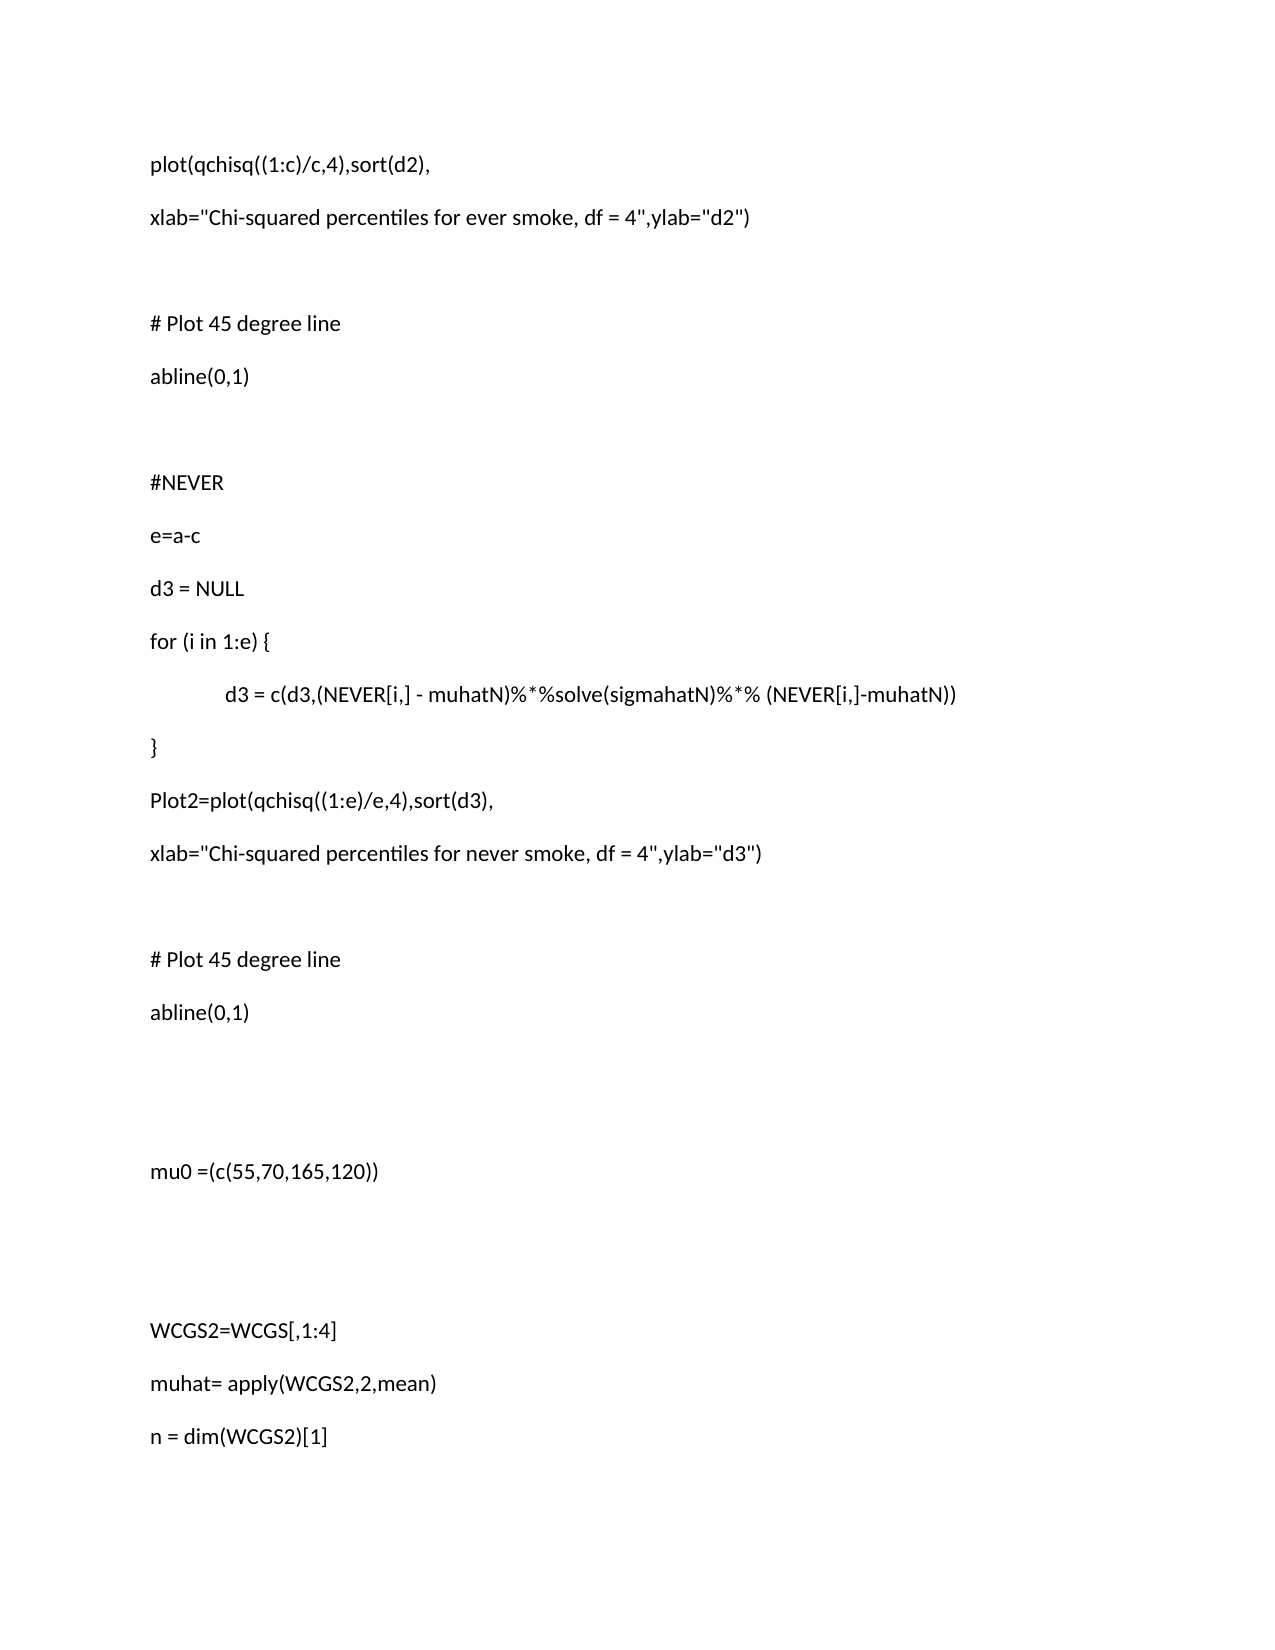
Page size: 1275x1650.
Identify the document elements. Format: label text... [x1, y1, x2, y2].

text d3 = NULL [150, 574, 1125, 602]
text xlab="Chi-squared percentiles for ever smoke, df = 4",ylab="d2") [150, 203, 1125, 231]
text mu0 =(c(55,70,165,120)) [150, 1157, 1125, 1185]
text xlab="Chi-squared percentiles for never smoke, df = 4",ylab="d3") [150, 839, 1125, 867]
text Plot2=plot(qchisq((1:e)/e,4),sort(d3), [150, 786, 1125, 814]
text abline(0,1) [150, 362, 1125, 390]
text # Plot 45 degree line [150, 945, 1125, 973]
text # Plot 45 degree line [150, 309, 1125, 337]
text plot(qchisq((1:c)/c,4),sort(d2), [150, 150, 1125, 178]
text } [150, 733, 1125, 761]
text muhat= apply(WCGS2,2,mean) [150, 1369, 1125, 1397]
text e=a-c [150, 521, 1125, 549]
text #NEVER [150, 468, 1125, 496]
text for (i in 1:e) { [150, 627, 1125, 655]
text abline(0,1) [150, 998, 1125, 1026]
text n = dim(WCGS2)[1] [150, 1422, 1125, 1451]
text WCGS2=WCGS[,1:4] [150, 1316, 1125, 1344]
text d3 = c(d3,(NEVER[i,] - muhatN)%*%solve(sigmahatN)%*% (NEVER[i,]-muhatN)) [150, 680, 1125, 708]
